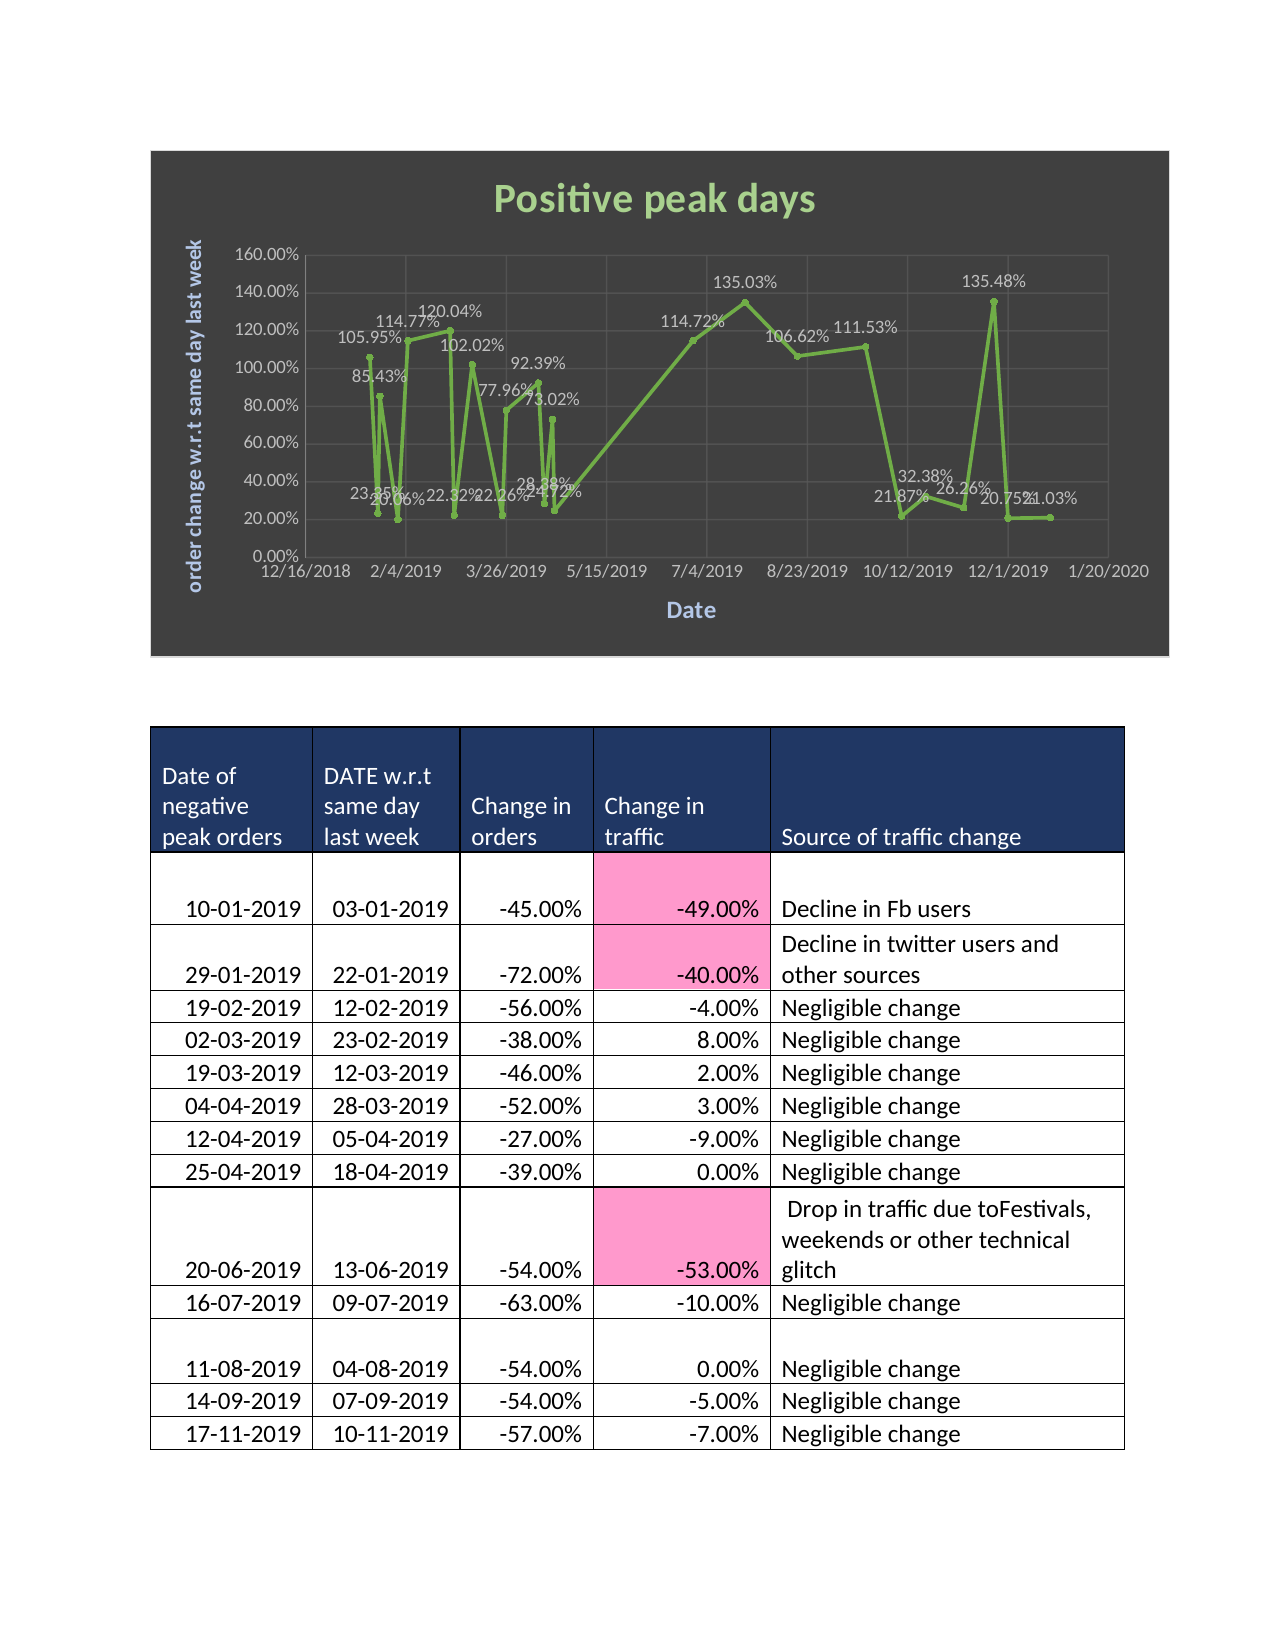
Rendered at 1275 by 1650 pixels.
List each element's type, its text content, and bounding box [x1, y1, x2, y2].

table_cell -40.00% [594, 925, 770, 989]
table_cell -54.00% [461, 1188, 593, 1285]
table_cell -46.00% [461, 1056, 593, 1088]
table_cell 18-04-2019 [313, 1155, 459, 1186]
table_cell 29-01-2019 [151, 925, 312, 989]
table_cell 20-06-2019 [151, 1188, 312, 1285]
table_cell 19-02-2019 [151, 991, 312, 1022]
table_cell 23-02-2019 [313, 1023, 459, 1055]
table_cell 16-07-2019 [151, 1286, 312, 1318]
table_cell 07-09-2019 [313, 1384, 459, 1416]
table_cell -45.00% [461, 853, 593, 924]
table_cell Negligible change [771, 1056, 1124, 1088]
table_cell -56.00% [461, 991, 593, 1022]
table_cell Negligible change [771, 1417, 1124, 1449]
table_cell 22-01-2019 [313, 925, 459, 989]
table_cell -54.00% [461, 1319, 593, 1383]
table_cell Drop in traffic due toFestivals, weekends or other technical glitch [771, 1188, 1124, 1285]
table_cell 0.00% [594, 1155, 770, 1186]
table_cell 19-03-2019 [151, 1056, 312, 1088]
table_cell -72.00% [461, 925, 593, 989]
table_cell -54.00% [461, 1384, 593, 1416]
table_cell 12-02-2019 [313, 991, 459, 1022]
table_cell 13-06-2019 [313, 1188, 459, 1285]
table_cell 2.00% [594, 1056, 770, 1088]
table_cell 12-04-2019 [151, 1122, 312, 1153]
table_cell Negligible change [771, 1155, 1124, 1186]
table_cell 04-04-2019 [151, 1089, 312, 1121]
table_cell 0.00% [594, 1319, 770, 1383]
table_cell Decline in Fb users [771, 853, 1124, 924]
table_cell -9.00% [594, 1122, 770, 1153]
table_cell 09-07-2019 [313, 1286, 459, 1318]
table_cell -38.00% [461, 1023, 593, 1055]
table_cell 28-03-2019 [313, 1089, 459, 1121]
table_cell -27.00% [461, 1122, 593, 1153]
table_cell 04-08-2019 [313, 1319, 459, 1383]
table_cell Negligible change [771, 1023, 1124, 1055]
table_cell -52.00% [461, 1089, 593, 1121]
table_cell -49.00% [594, 853, 770, 924]
table_cell -39.00% [461, 1155, 593, 1186]
table_cell Negligible change [771, 1319, 1124, 1383]
table_cell 10-01-2019 [151, 853, 312, 924]
table_cell 10-11-2019 [313, 1417, 459, 1449]
table_cell Negligible change [771, 1384, 1124, 1416]
table_cell -7.00% [594, 1417, 770, 1449]
table_cell 03-01-2019 [313, 853, 459, 924]
table_cell 11-08-2019 [151, 1319, 312, 1383]
table_cell -10.00% [594, 1286, 770, 1318]
table_cell 12-03-2019 [313, 1056, 459, 1088]
table_header Change in orders [461, 728, 593, 851]
table_header Source of traffic change [771, 728, 1124, 851]
table_cell Negligible change [771, 1122, 1124, 1153]
table_cell 25-04-2019 [151, 1155, 312, 1186]
table_cell -4.00% [594, 991, 770, 1022]
table_cell 05-04-2019 [313, 1122, 459, 1153]
table_cell 02-03-2019 [151, 1023, 312, 1055]
table_cell Negligible change [771, 1286, 1124, 1318]
table_cell 17-11-2019 [151, 1417, 312, 1449]
table_cell -5.00% [594, 1384, 770, 1416]
table_cell 14-09-2019 [151, 1384, 312, 1416]
table_cell -57.00% [461, 1417, 593, 1449]
table_cell -63.00% [461, 1286, 593, 1318]
table_cell -53.00% [594, 1188, 770, 1285]
table_cell 3.00% [594, 1089, 770, 1121]
table_cell Decline in twitter users and other sources [771, 925, 1124, 989]
table_header Date of negative peak orders [151, 728, 312, 851]
table_cell 8.00% [594, 1023, 770, 1055]
table_cell Negligible change [771, 991, 1124, 1022]
table_cell Negligible change [771, 1089, 1124, 1121]
table_header DATE w.r.t same day last week [313, 728, 459, 851]
table_header Change in traffic [594, 728, 770, 851]
